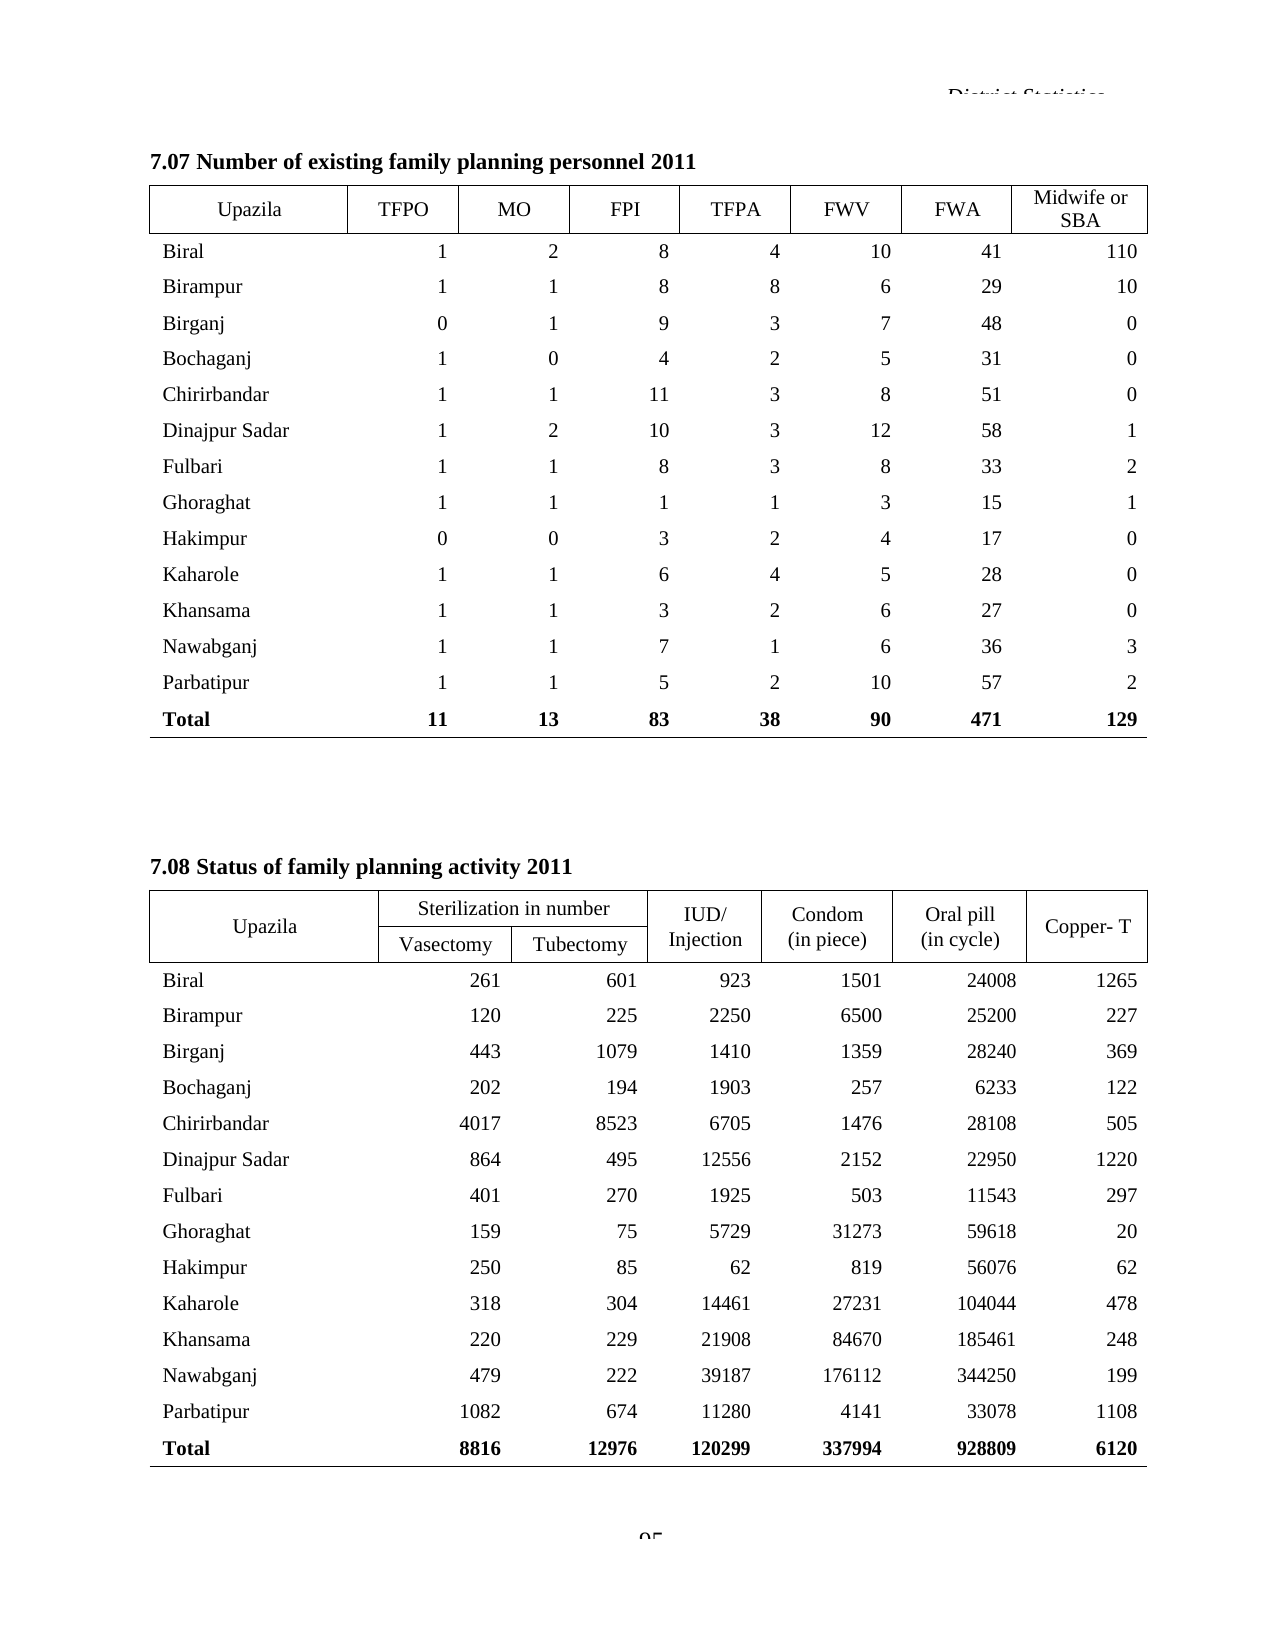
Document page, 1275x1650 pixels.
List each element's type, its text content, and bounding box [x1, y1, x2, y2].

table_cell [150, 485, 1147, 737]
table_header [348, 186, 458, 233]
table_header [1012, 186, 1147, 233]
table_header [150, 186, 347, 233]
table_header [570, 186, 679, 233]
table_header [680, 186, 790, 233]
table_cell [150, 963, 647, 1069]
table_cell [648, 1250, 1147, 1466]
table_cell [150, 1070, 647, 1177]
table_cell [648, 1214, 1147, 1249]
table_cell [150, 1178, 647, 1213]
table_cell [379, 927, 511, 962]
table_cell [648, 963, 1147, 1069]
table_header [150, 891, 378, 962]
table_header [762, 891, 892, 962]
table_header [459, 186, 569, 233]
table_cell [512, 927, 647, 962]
list Number of existing family planning personnel 2011 [150, 148, 1171, 175]
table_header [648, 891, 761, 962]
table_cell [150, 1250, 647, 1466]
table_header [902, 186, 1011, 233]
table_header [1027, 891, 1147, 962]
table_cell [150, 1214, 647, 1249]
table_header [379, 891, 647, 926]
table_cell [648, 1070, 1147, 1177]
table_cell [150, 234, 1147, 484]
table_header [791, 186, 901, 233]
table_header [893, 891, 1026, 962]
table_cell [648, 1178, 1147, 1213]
list Status of family planning activity 2011 [150, 853, 1171, 879]
